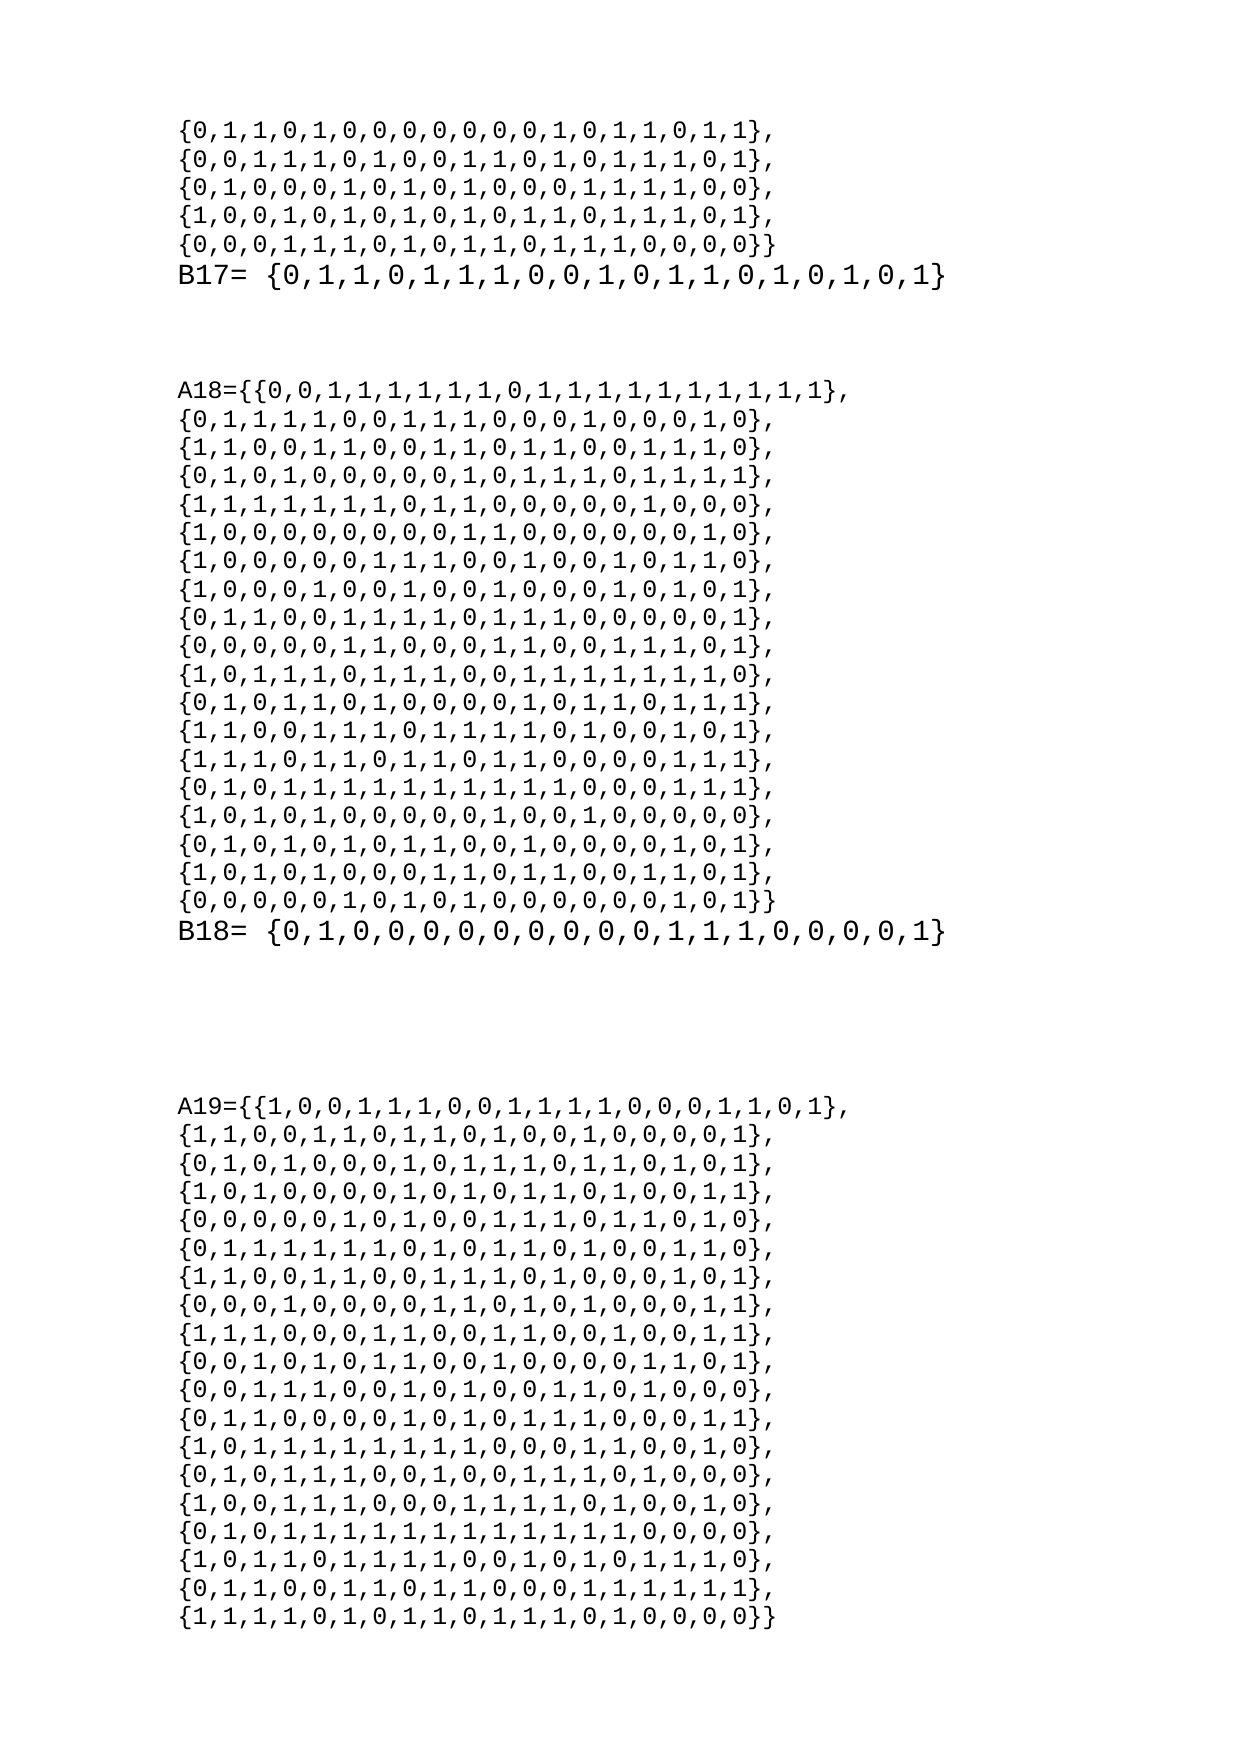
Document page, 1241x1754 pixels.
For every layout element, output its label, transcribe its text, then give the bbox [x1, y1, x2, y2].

text A19={{1,0,0,1,1,1,0,0,1,1,1,1,0,0,0,1,1,0,1},{1,1,0,0,1,1,0,1,1,0,1,0,0,1,0,0,0,0,1},{0,1,0,1,0,0,0,1,0,1,1,1,0,1,1,0,1,0,1},{1,0,1,0,0,0,0,1,0,1,0,1,1,0,1,0,0,1,1},{0,0,0,0,0,1,0,1,0,0,1,1,1,0,1,1,0,1,0},{0,1,1,1,1,1,1,0,1,0,1,1,0,1,0,0,1,1,0},{1,1,0,0,1,1,0,0,1,1,1,0,1,0,0,0,1,0,1},{0,0,0,1,0,0,0,0,1,1,0,1,0,1,0,0,0,1,1},{1,1,1,0,0,0,1,1,0,0,1,1,0,0,1,0,0,1,1},{0,0,1,0,1,0,1,1,0,0,1,0,0,0,0,1,1,0,1},{0,0,1,1,1,0,0,1,0,1,0,0,1,1,0,1,0,0,0},{0,1,1,0,0,0,0,1,0,1,0,1,1,1,0,0,0,1,1},{1,0,1,1,1,1,1,1,1,1,0,0,0,1,1,0,0,1,0},{0,1,0,1,1,1,0,0,1,0,0,1,1,1,0,1,0,0,0},{1,0,0,1,1,1,0,0,0,1,1,1,1,0,1,0,0,1,0},{0,1,0,1,1,1,1,1,1,1,1,1,1,1,1,0,0,0,0},{1,0,1,1,0,1,1,1,1,0,0,1,0,1,0,1,1,1,0},{0,1,1,0,0,1,1,0,1,1,0,0,0,1,1,1,1,1,1},{1,1,1,1,0,1,0,1,1,0,1,1,1,0,1,0,0,0,0}} [177, 1094, 1152, 1632]
text B18= {0,1,0,0,0,0,0,0,0,0,0,1,1,1,0,0,0,0,1} [177, 916, 1152, 949]
text B17= {0,1,1,0,1,1,1,0,0,1,0,1,1,0,1,0,1,0,1} [177, 260, 1152, 293]
text A18={{0,0,1,1,1,1,1,1,0,1,1,1,1,1,1,1,1,1,1},{0,1,1,1,1,0,0,1,1,1,0,0,0,1,0,0,0,1,0},{1,1,0,0,1,1,0,0,1,1,0,1,1,0,0,1,1,1,0},{0,1,0,1,0,0,0,0,0,1,0,1,1,1,0,1,1,1,1},{1,1,1,1,1,1,1,0,1,1,0,0,0,0,0,1,0,0,0},{1,0,0,0,0,0,0,0,0,1,1,0,0,0,0,0,0,1,0},{1,0,0,0,0,0,1,1,1,0,0,1,0,0,1,0,1,1,0},{1,0,0,0,1,0,0,1,0,0,1,0,0,0,1,0,1,0,1},{0,1,1,0,0,1,1,1,1,0,1,1,1,0,0,0,0,0,1},{0,0,0,0,0,1,1,0,0,0,1,1,0,0,1,1,1,0,1},{1,0,1,1,1,0,1,1,1,0,0,1,1,1,1,1,1,1,0},{0,1,0,1,1,0,1,0,0,0,0,1,0,1,1,0,1,1,1},{1,1,0,0,1,1,1,0,1,1,1,1,0,1,0,0,1,0,1},{1,1,1,0,1,1,0,1,1,0,1,1,0,0,0,0,1,1,1},{0,1,0,1,1,1,1,1,1,1,1,1,1,0,0,0,1,1,1},{1,0,1,0,1,0,0,0,0,0,1,0,0,1,0,0,0,0,0},{0,1,0,1,0,1,0,1,1,0,0,1,0,0,0,0,1,0,1},{1,0,1,0,1,0,0,0,1,1,0,1,1,0,0,1,1,0,1},{0,0,0,0,0,1,0,1,0,1,0,0,0,0,0,0,1,0,1}} [177, 378, 1152, 916]
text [177, 118, 1152, 260]
